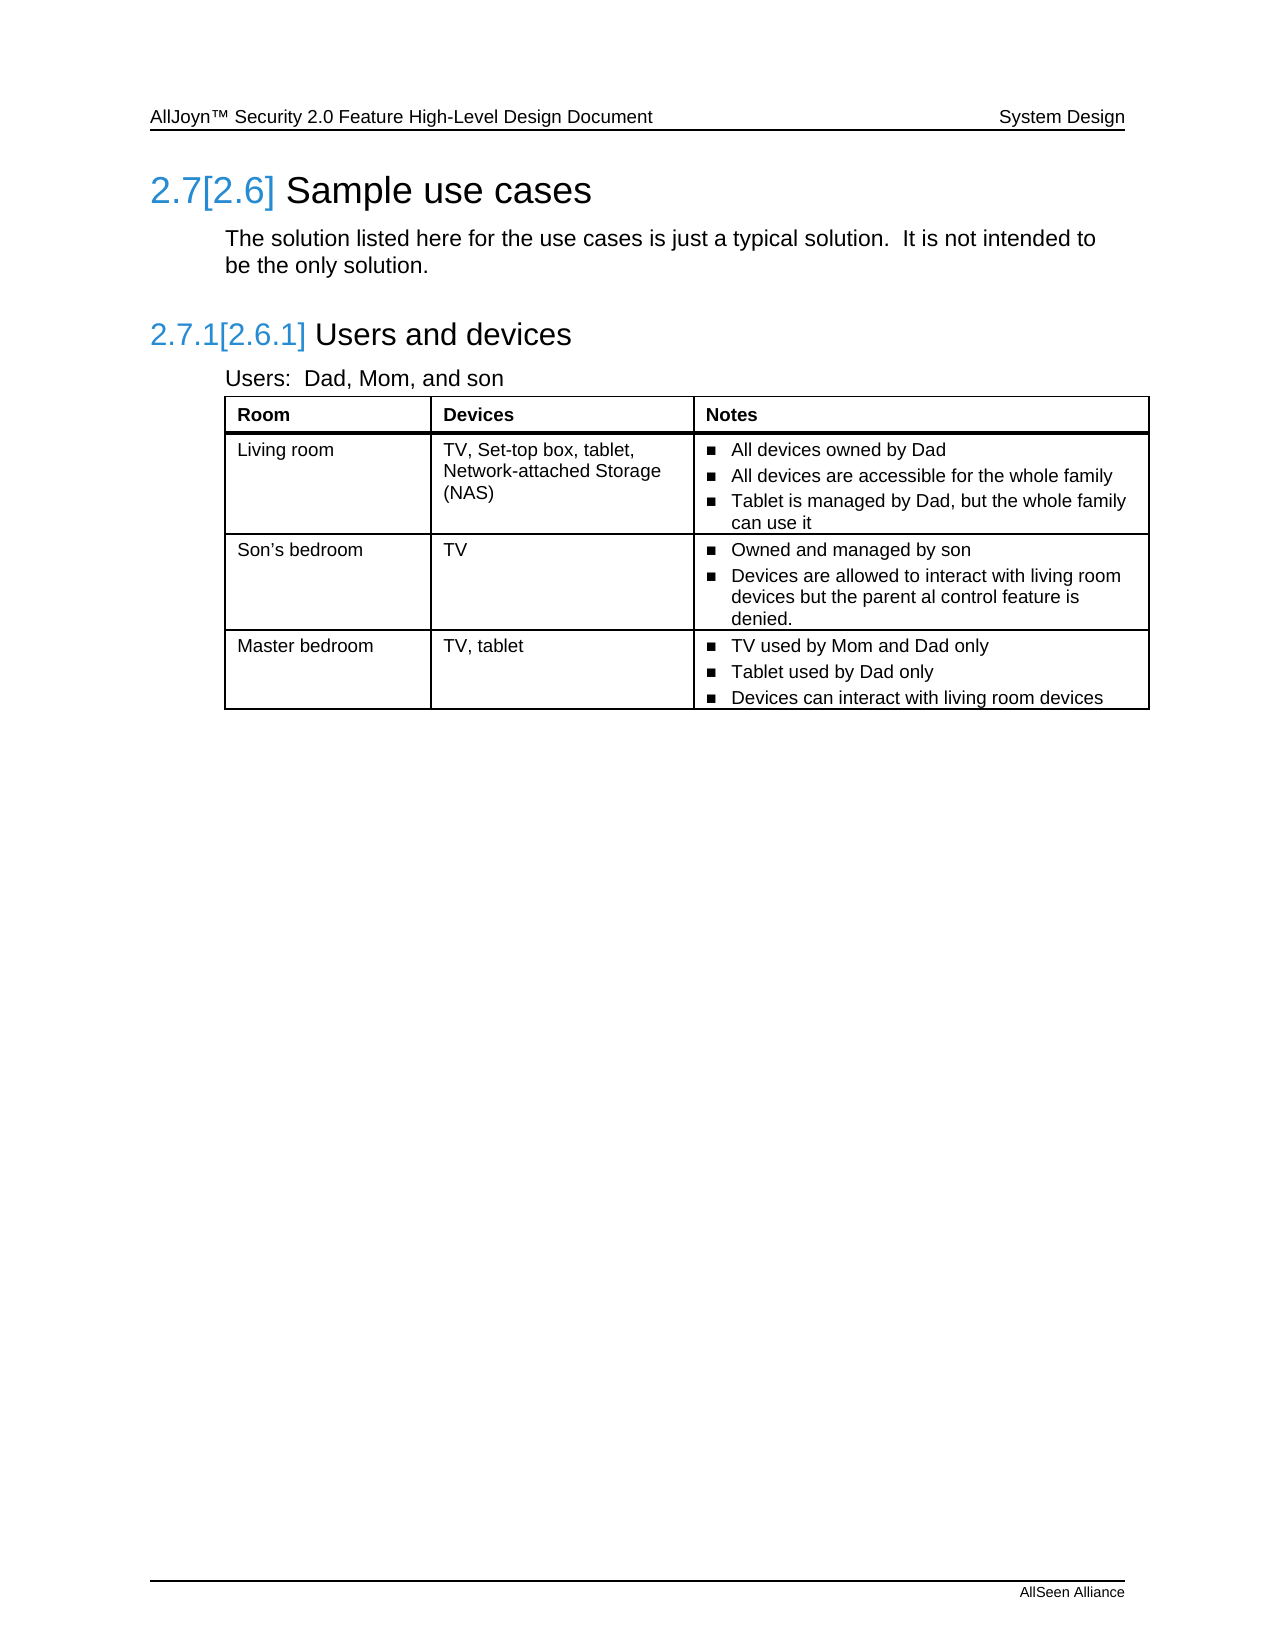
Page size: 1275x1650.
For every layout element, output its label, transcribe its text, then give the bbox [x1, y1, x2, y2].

subtitle Sample use cases [150, 169, 1125, 212]
table_cell Son’s bedroom [226, 535, 430, 629]
table_header Room [226, 397, 430, 431]
table_cell Master bedroom [226, 631, 430, 708]
table_header Notes [695, 397, 1148, 431]
text The solution listed here for the use cases is just a typical solution. It is not intended to be the only solution. [225, 224, 1125, 278]
table_cell TV used by Mom and Dad only Tablet used by Dad only Devices can interact with living room devices [695, 631, 1148, 708]
text Users: Dad, Mom, and son [225, 364, 1125, 392]
table_cell Owned and managed by son Devices are allowed to interact with living room devices but the parent al control feature is denied. [695, 535, 1148, 629]
table_cell TV, Set-top box, tablet, Network-attached Storage (NAS) [432, 435, 693, 533]
table_cell Living room [226, 435, 430, 533]
table_cell TV [432, 535, 693, 629]
table_cell All devices owned by Dad All devices are accessible for the whole family Tablet is managed by Dad, but the whole family can use it [695, 435, 1148, 533]
table_header Devices [432, 397, 693, 431]
subtitle Users and devices [150, 316, 1125, 352]
table_cell TV, tablet [432, 631, 693, 708]
